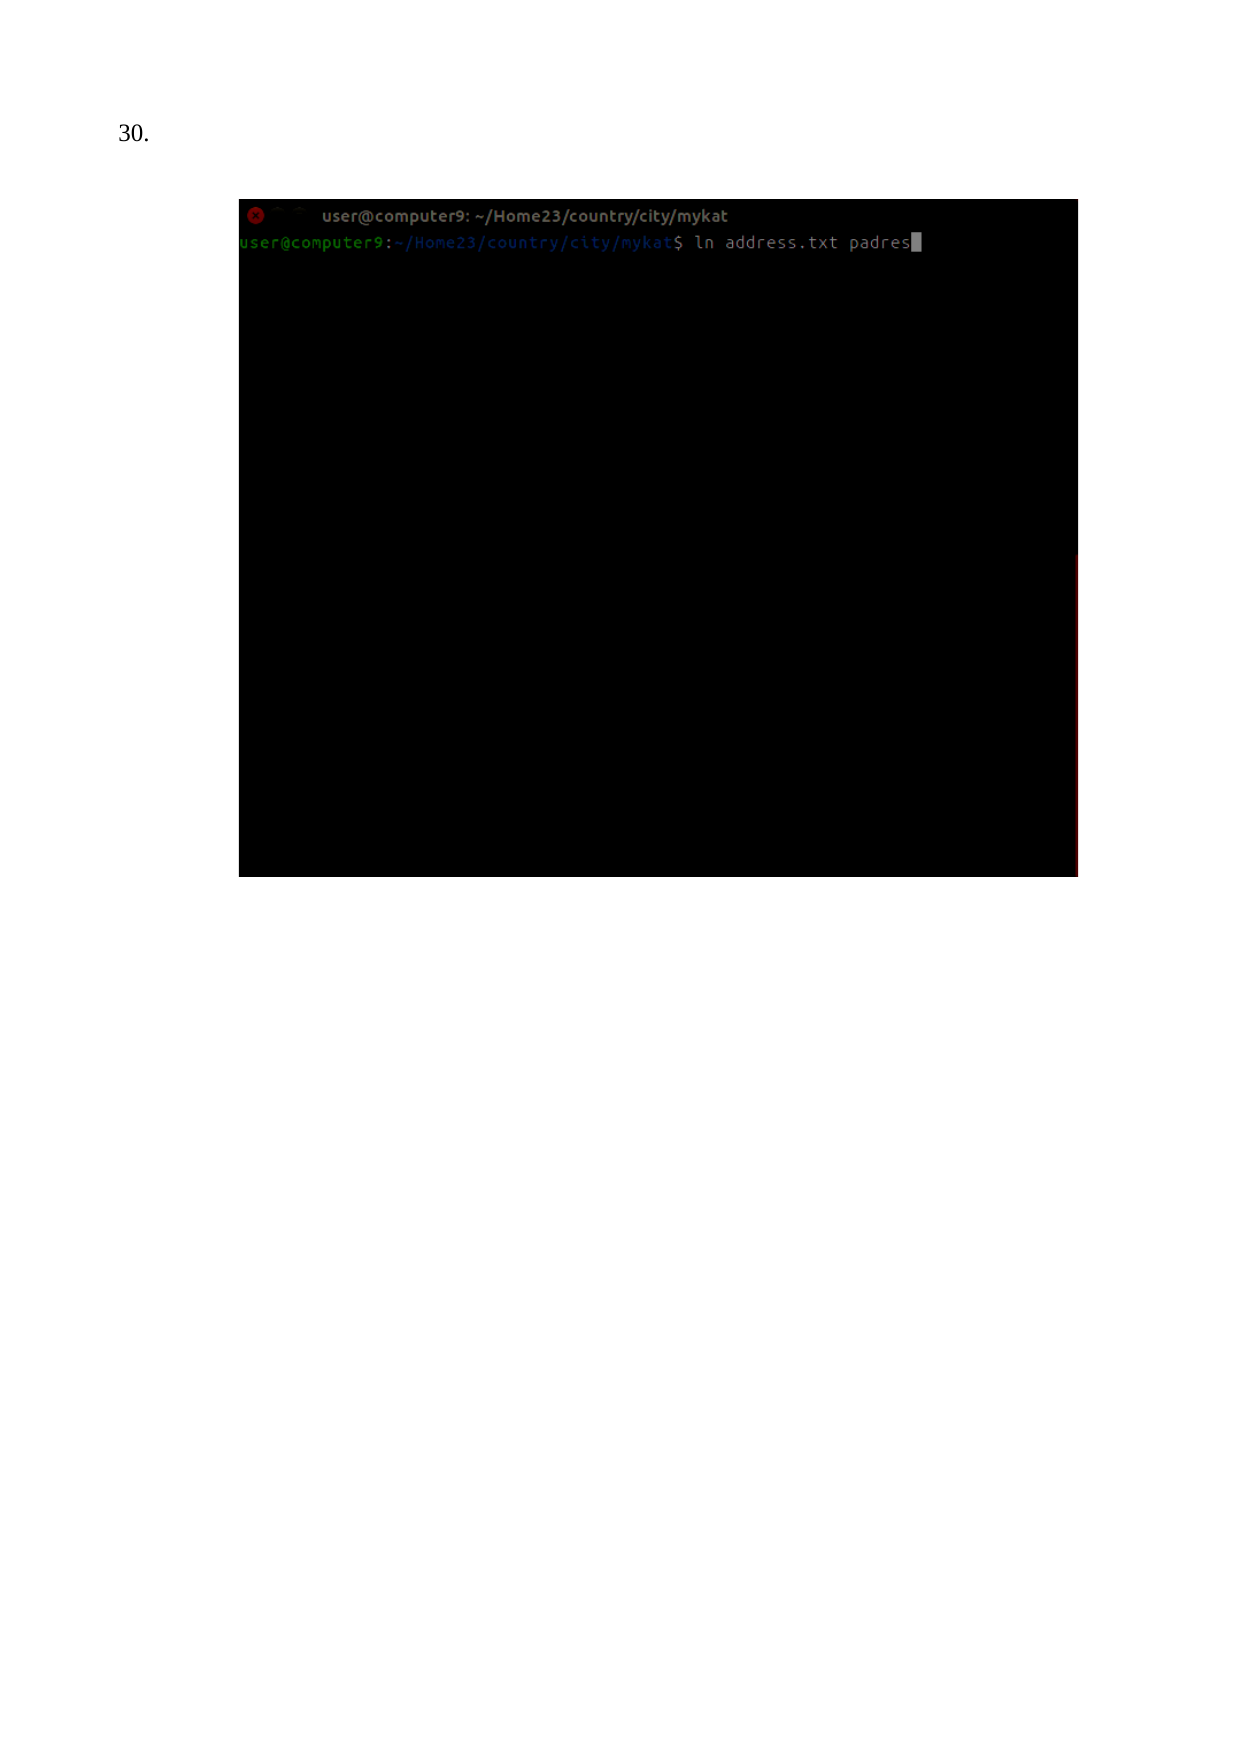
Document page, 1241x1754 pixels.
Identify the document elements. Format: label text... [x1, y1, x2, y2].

text 30. [118, 118, 1122, 147]
